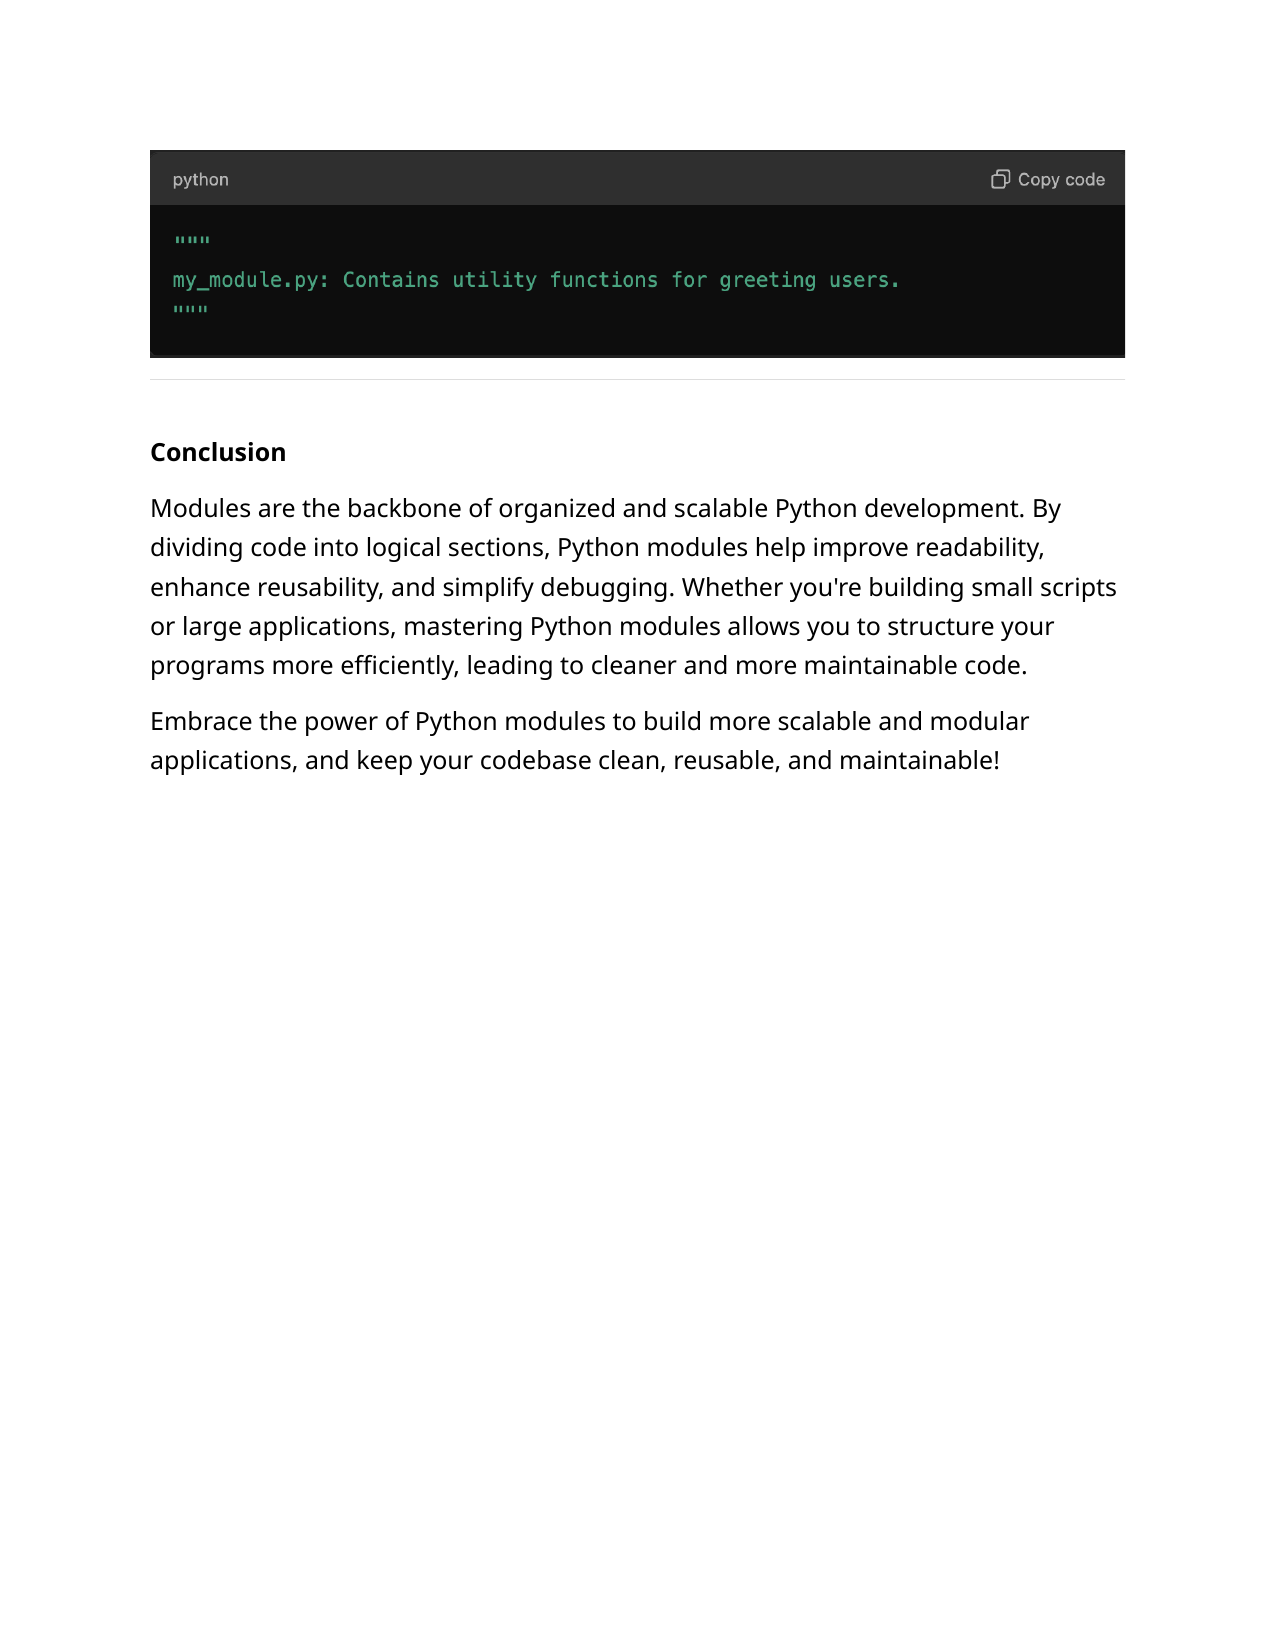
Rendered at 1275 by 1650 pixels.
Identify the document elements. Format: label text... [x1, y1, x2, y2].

text Embrace the power of Python modules to build more scalable and modular applications, and keep your codebase clean, reusable, and maintainable! [150, 703, 1125, 777]
picture [150, 150, 1125, 358]
text Conclusion [150, 435, 1125, 469]
text Modules are the backbone of organized and scalable Python development. By dividing code into logical sections, Python modules help improve readability, enhance reusability, and simplify debugging. Whether you're building small scripts or large applications, mastering Python modules allows you to structure your programs more efficiently, leading to cleaner and more maintainable code. [150, 491, 1125, 682]
